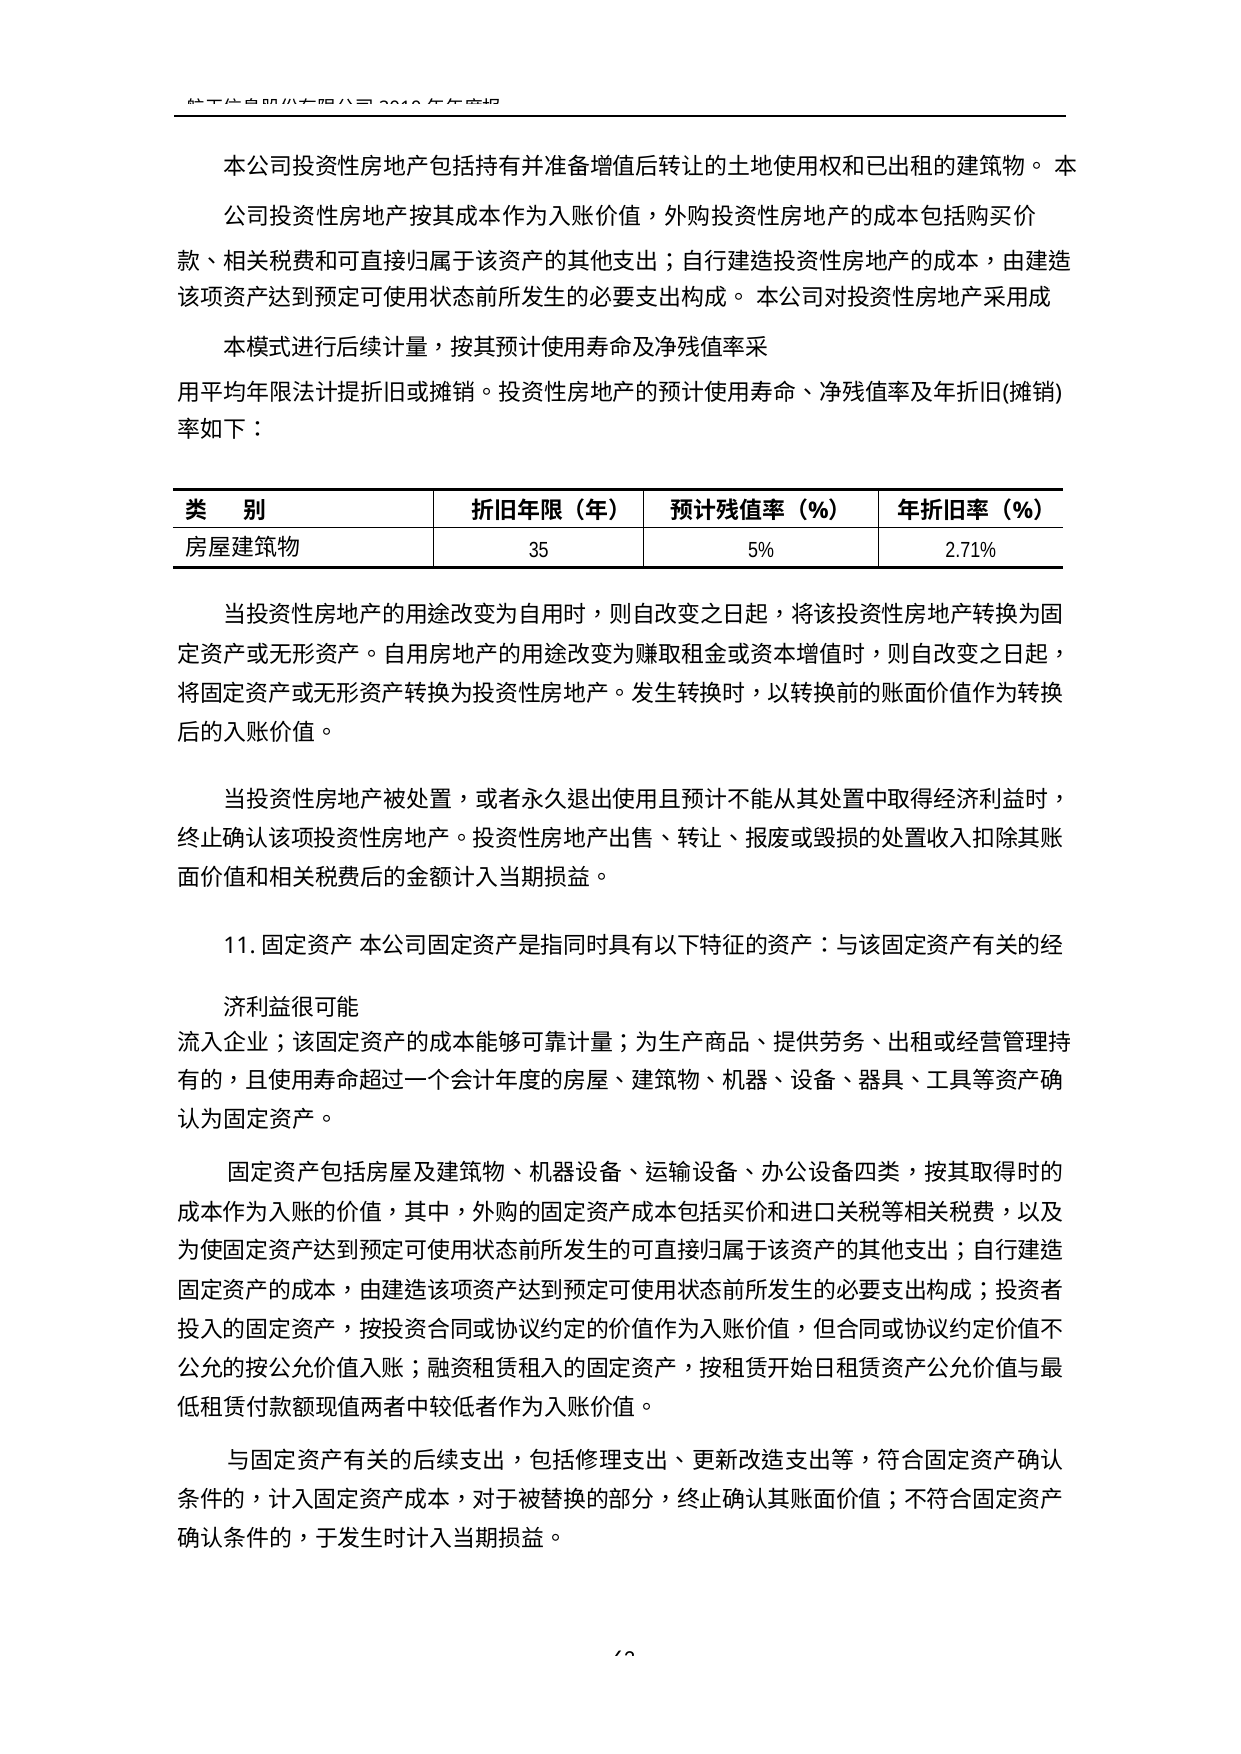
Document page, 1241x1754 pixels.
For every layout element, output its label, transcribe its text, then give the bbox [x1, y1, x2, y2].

text 本公司投资性房地产包括持有并准备增值后转让的土地使用权和已出租的建筑物。 本公司投资性房地产按其成本作为入账价值，外购投资性房地产的成本包括购买价 [223, 150, 1082, 231]
text 固定资产包括房屋及建筑物、机器设备、运输设备、办公设备四类，按其取得时的 成本作为入账的价值，其中，外购的固定资产成本包括买价和进口关税等相关税费，以及 为使固定资产达到预定可使用状态前所发生的可直接归属于该资产的其他支出；自行建造 固定资产的成本，由建造该项资产达到预定可使用状态前所发生的必要支出构成；投资者 投入的固定资产，按投资合同或协议约定的价值作为入账价值，但合同或协议约定价值不 公允的按公允价值入账；融资租赁租入的固定资产，按租赁开始日租赁资产公允价值与最 低租赁付款额现值两者中较低者作为入账价值。 [177, 1156, 1064, 1422]
text 当投资性房地产的用途改变为自用时，则自改变之日起，将该投资性房地产转换为固 定资产或无形资产。自用房地产的用途改变为赚取租金或资本增值时，则自改变之日起， 将固定资产或无形资产转换为投资性房地产。发生转换时，以转换前的账面价值作为转换 后的入账价值。 [177, 598, 1073, 747]
text 款、相关税费和可直接归属于该资产的其他支出；自行建造投资性房地产的成本，由建造 [177, 250, 1082, 274]
text 用平均年限法计提折旧或摊销。投资性房地产的预计使用寿命、净残值率及年折旧(摊销) [177, 381, 1082, 405]
text 率如下： [177, 413, 1082, 444]
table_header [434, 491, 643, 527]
text 与固定资产有关的后续支出，包括修理支出、更新改造支出等，符合固定资产确认 条件的，计入固定资产成本，对于被替换的部分，终止确认其账面价值；不符合固定资产 确认条件的，于发生时计入当期损益。 [177, 1444, 1064, 1553]
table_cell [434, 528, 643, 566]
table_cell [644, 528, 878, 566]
text 当投资性房地产被处置，或者永久退出使用且预计不能从其处置中取得经济利益时， 终止确认该项投资性房地产。投资性房地产出售、转让、报废或毁损的处置收入扣除其账 面价值和相关税费后的金额计入当期损益。 [177, 782, 1073, 892]
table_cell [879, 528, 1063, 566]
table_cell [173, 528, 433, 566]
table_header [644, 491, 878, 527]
text 流入企业；该固定资产的成本能够可靠计量；为生产商品、提供劳务、出租或经营管理持 [177, 1028, 1082, 1056]
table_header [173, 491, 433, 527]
text 有的，且使用寿命超过一个会计年度的房屋、建筑物、机器、设备、器具、工具等资产确 认为固定资产。 [177, 1064, 1065, 1134]
text 11. 固定资产 本公司固定资产是指同时具有以下特征的资产：与该固定资产有关的经济利益很可能 [223, 903, 1066, 1028]
text 该项资产达到预定可使用状态前所发生的必要支出构成。 本公司对投资性房地产采用成本模式进行后续计量，按其预计使用寿命及净残值率采 [177, 281, 1066, 363]
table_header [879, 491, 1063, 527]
